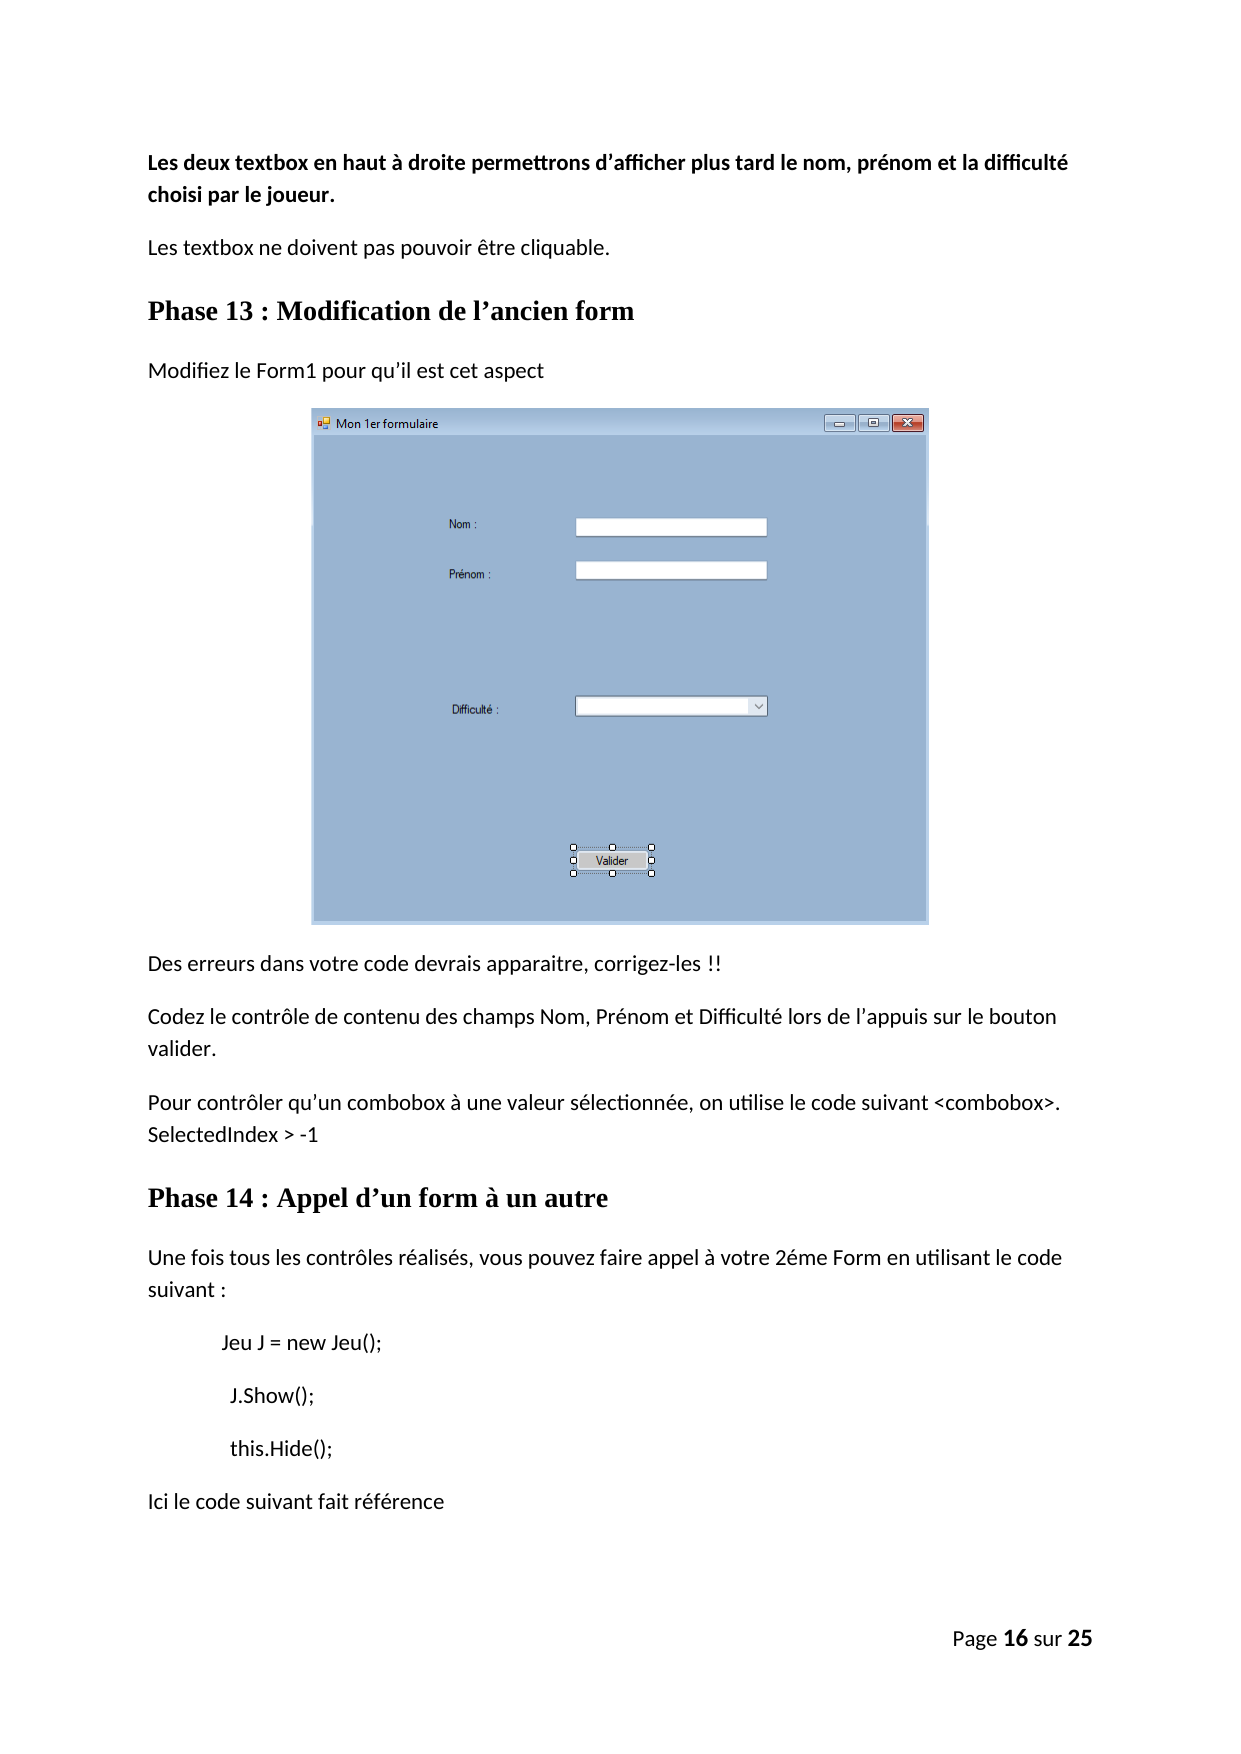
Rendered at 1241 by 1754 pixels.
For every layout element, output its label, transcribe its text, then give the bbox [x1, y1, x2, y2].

text Jeu J = new Jeu(); [148, 1328, 1093, 1356]
text J.Show(); [148, 1381, 1093, 1409]
text this.Hide(); [148, 1434, 1093, 1462]
text Pour contrôler qu’un combobox à une valeur sélectionnée, on utilise le code suivant <combobox>. SelectedIndex > -1 [148, 1088, 1093, 1148]
text Ici le code suivant fait référence [148, 1487, 1093, 1515]
text Des erreurs dans votre code devrais apparaitre, corrigez-les !! [148, 949, 1093, 977]
picture [311, 408, 929, 925]
text Les textbox ne doivent pas pouvoir être cliquable. [148, 233, 1093, 261]
text Codez le contrôle de contenu des champs Nom, Prénom et Difficulté lors de l’appuis sur le bouton valider. [148, 1002, 1093, 1063]
subtitle Phase 14 : Appel d’un form à un autre [148, 1181, 1093, 1213]
text Modifiez le Form1 pour qu’il est cet aspect [148, 356, 1093, 384]
subtitle Phase 13 : Modification de l’ancien form [148, 294, 1093, 327]
text Les deux textbox en haut à droite permettrons d’afficher plus tard le nom, prénom et la difficulté choisi par le joueur. [148, 148, 1093, 208]
text Une fois tous les contrôles réalisés, vous pouvez faire appel à votre 2éme Form en utilisant le code suivant : [148, 1243, 1093, 1303]
